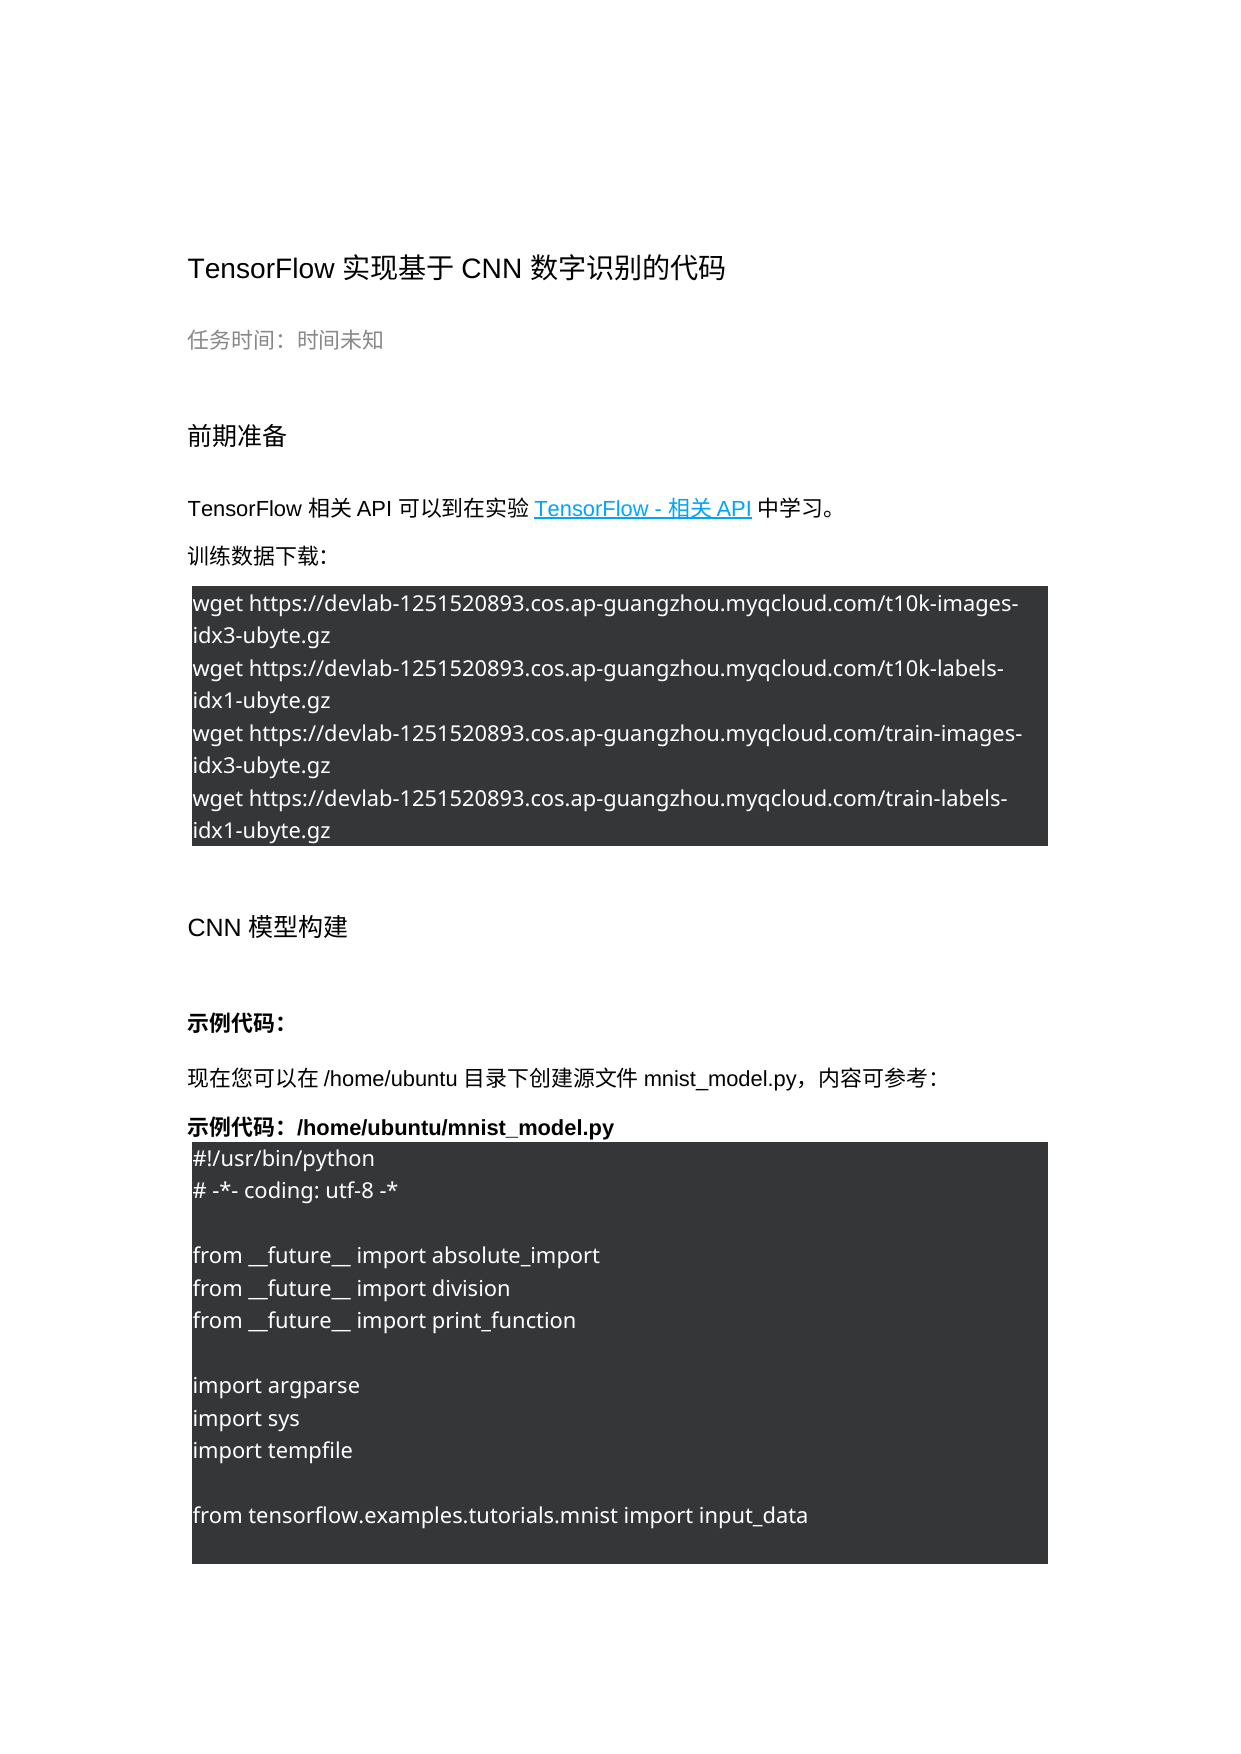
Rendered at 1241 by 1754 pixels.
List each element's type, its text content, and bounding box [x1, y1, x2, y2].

text TensorFlow 实现基于 CNN 数字识别的代码 [187, 234, 1053, 299]
text import tempfile [192, 1434, 1048, 1467]
text 现在您可以在 /home/ubuntu 目录下创建源文件 mnist_model.py，内容可参考： [187, 1061, 1053, 1093]
text 前期准备 [187, 402, 1053, 467]
text #!/usr/bin/python [192, 1142, 1048, 1174]
text wget https://devlab-1251520893.cos.ap-guangzhou.myqcloud.com/t10k-labels-idx1-ubyte.gz [192, 651, 1048, 716]
text from __future__ import print_function [192, 1304, 1048, 1337]
text wget https://devlab-1251520893.cos.ap-guangzhou.myqcloud.com/train-images-idx3-ubyte.gz [192, 716, 1048, 781]
text import sys [192, 1402, 1048, 1434]
text from __future__ import absolute_import [192, 1239, 1048, 1272]
text from tensorflow.examples.tutorials.mnist import input_data [192, 1499, 1048, 1532]
text from __future__ import division [192, 1272, 1048, 1304]
text 任务时间：时间未知 [187, 322, 1053, 355]
text # -*- coding: utf-8 -* [192, 1174, 1048, 1207]
text 训练数据下载： [187, 538, 1053, 571]
text TensorFlow 相关 API 可以到在实验 TensorFlow - 相关 API 中学习。 [187, 490, 1053, 523]
text CNN 模型构建 [187, 893, 1053, 958]
text 示例代码：/home/ubuntu/mnist_model.py [187, 1109, 1053, 1142]
text wget https://devlab-1251520893.cos.ap-guangzhou.myqcloud.com/train-labels-idx1-ubyte.gz [192, 781, 1048, 846]
text wget https://devlab-1251520893.cos.ap-guangzhou.myqcloud.com/t10k-images-idx3-ubyte.gz [192, 586, 1048, 651]
text import argparse [192, 1369, 1048, 1402]
text 示例代码： [187, 1005, 1053, 1038]
